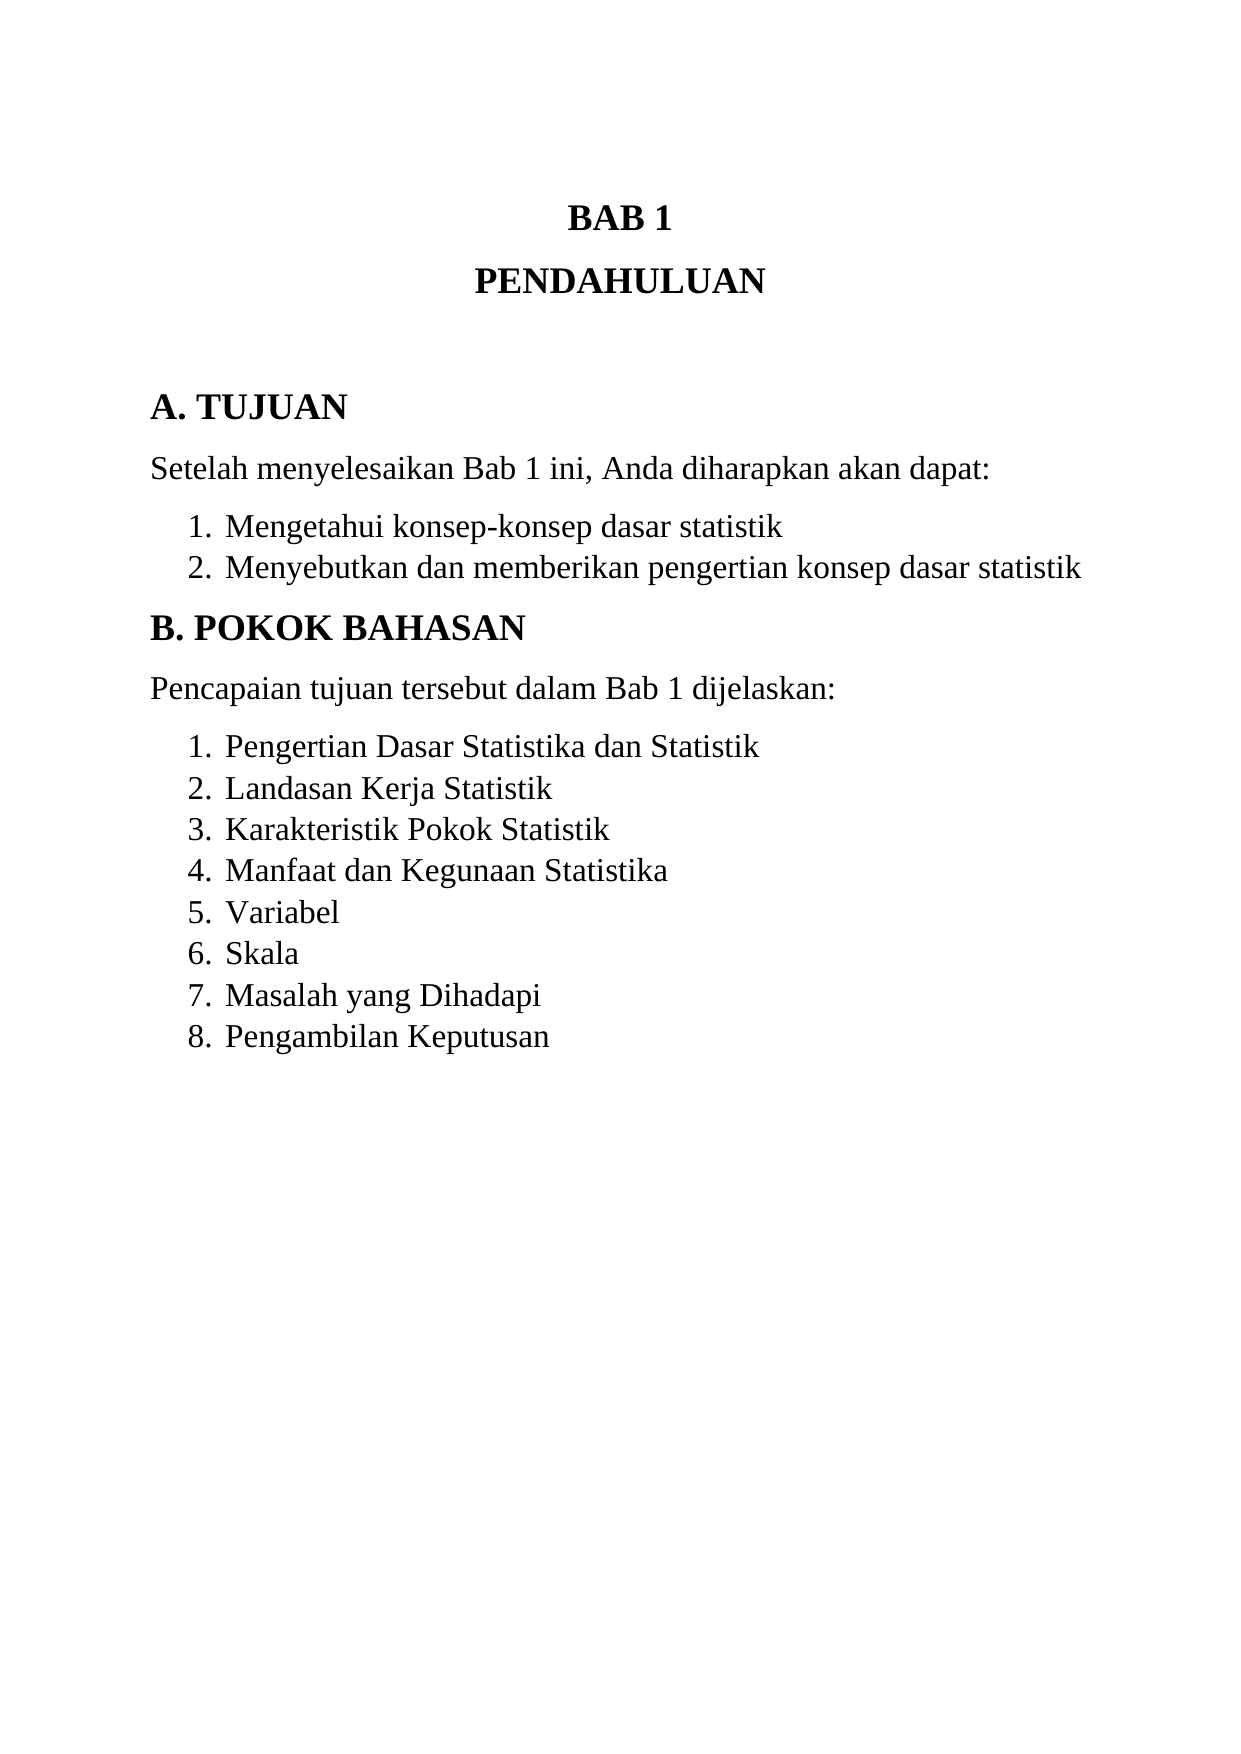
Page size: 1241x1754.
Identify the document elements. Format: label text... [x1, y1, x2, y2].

list Karakteristik Pokok Statistik [187, 809, 1090, 848]
text Pencapaian tujuan tersebut dalam Bab 1 dijelaskan: [150, 669, 1090, 707]
list Menyebutkan dan memberikan pengertian konsep dasar statistik [187, 547, 1090, 586]
text Setelah menyelesaikan Bab 1 ini, Anda diharapkan akan dapat: [150, 448, 1090, 486]
list Landasan Kerja Statistik [187, 768, 1090, 806]
list Pengambilan Keputusan [187, 1016, 1090, 1054]
text A. TUJUAN [150, 385, 1090, 428]
list Pengertian Dasar Statistika dan Statistik [187, 727, 1090, 765]
list Mengetahui konsep-konsep dasar statistik [187, 506, 1090, 544]
list Variabel [187, 892, 1090, 930]
text BAB 1 [150, 195, 1090, 238]
list Masalah yang Dihadapi [187, 975, 1090, 1013]
text PENDAHULUAN [150, 258, 1090, 301]
list Skala [187, 933, 1090, 972]
list Manfaat dan Kegunaan Statistika [187, 851, 1090, 889]
text B. POKOK BAHASAN [150, 605, 1090, 648]
